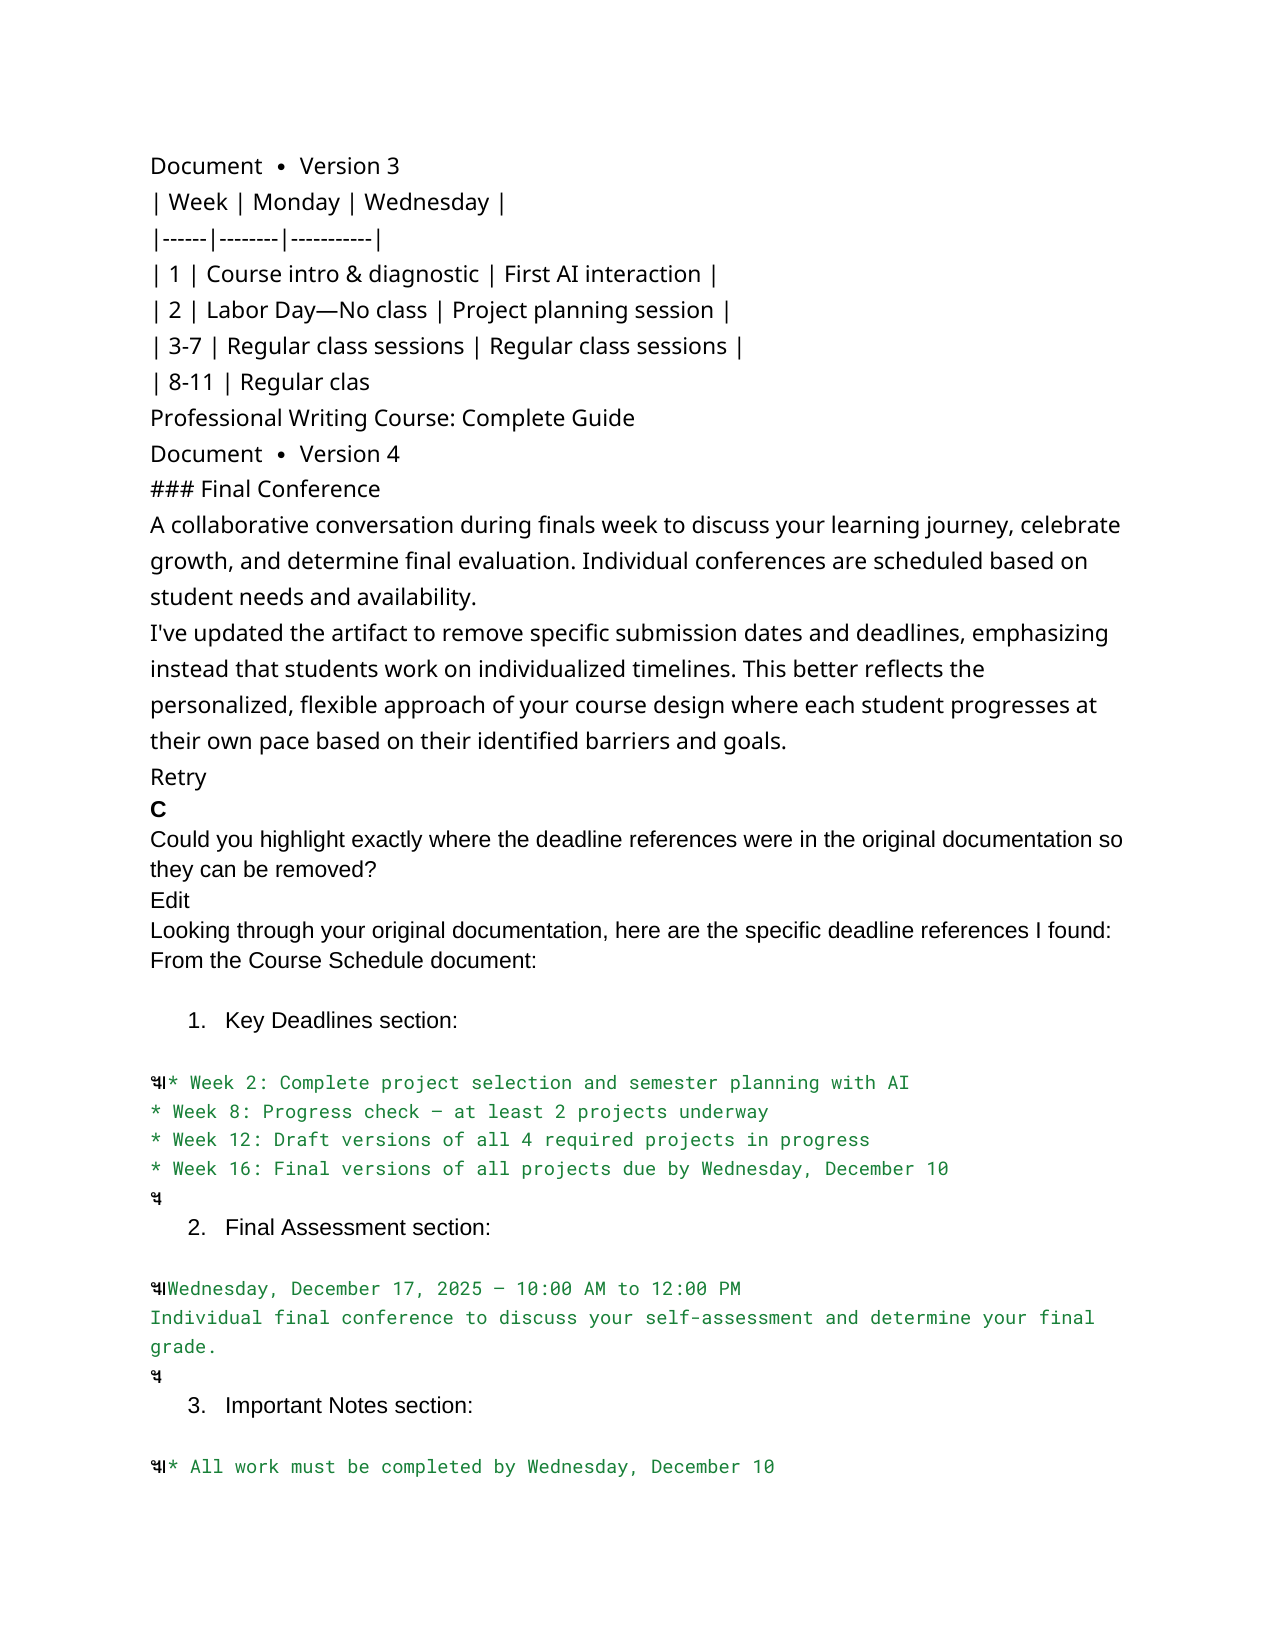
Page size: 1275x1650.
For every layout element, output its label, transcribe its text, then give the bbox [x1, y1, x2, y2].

text * Week 2: Complete project selection and semester planning with AI [150, 1068, 1125, 1094]
text Wednesday, December 17, 2025 – 10:00 AM to 12:00 PM [150, 1274, 1125, 1301]
text * Week 12: Draft versions of all 4 required projects in progress [150, 1127, 1125, 1152]
text * Week 16: Final versions of all projects due by Wednesday, December 10 [150, 1155, 1125, 1180]
text * All work must be completed by Wednesday, December 10 [150, 1452, 1125, 1479]
text Individual final conference to discuss your self-assessment and determine your final grade. [150, 1305, 1125, 1358]
list Final Assessment section: [187, 1214, 1125, 1240]
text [150, 150, 1125, 973]
list Key Deadlines section: [187, 1007, 1125, 1034]
text * Week 8: Progress check – at least 2 projects underway [150, 1098, 1125, 1123]
list Important Notes section: [187, 1392, 1125, 1418]
text  [150, 1362, 1125, 1388]
text  [150, 1184, 1125, 1210]
